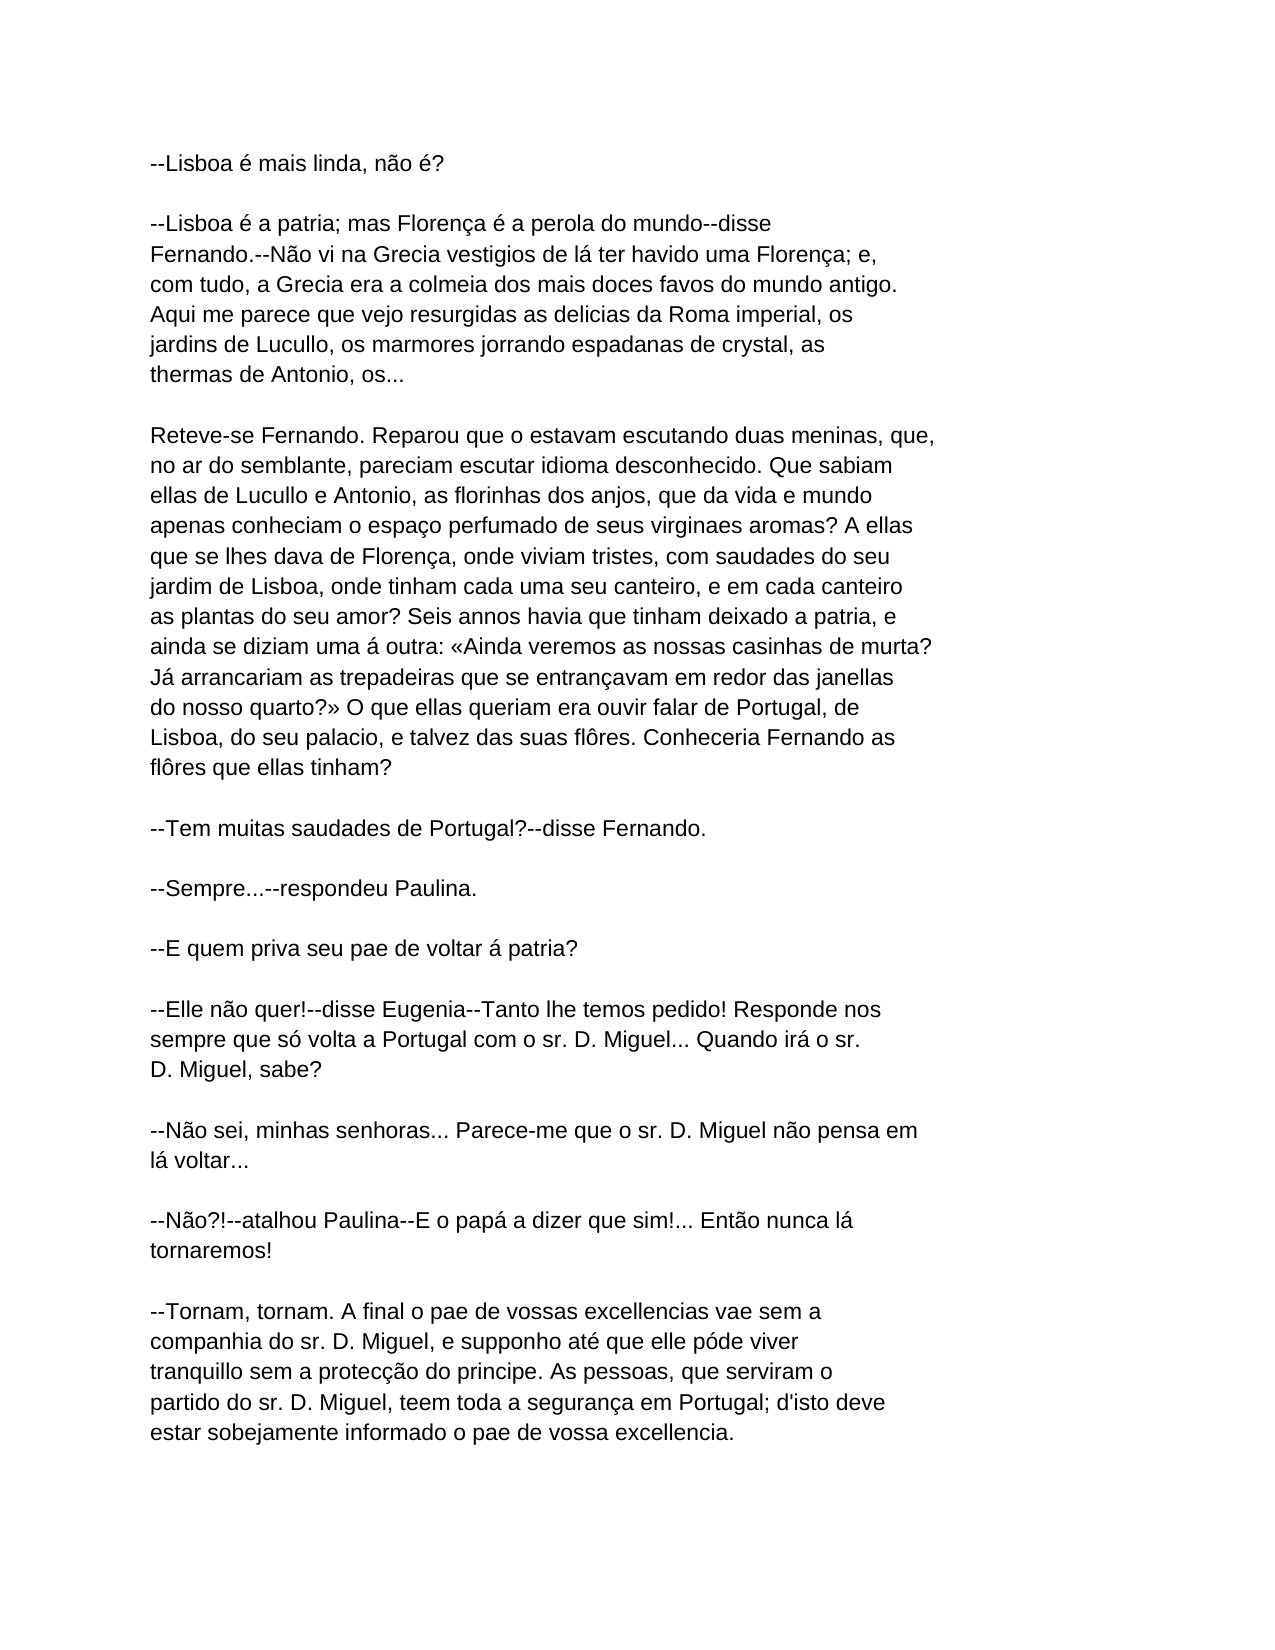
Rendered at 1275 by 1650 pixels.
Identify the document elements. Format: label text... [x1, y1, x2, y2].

text --Sempre...--respondeu Paulina. [150, 875, 1125, 901]
text no ar do semblante, pareciam escutar idioma desconhecido. Que sabiam [150, 452, 1125, 478]
text Lisboa, do seu palacio, e talvez das suas flôres. Conheceria Fernando as [150, 724, 1125, 750]
text partido do sr. D. Miguel, teem toda a segurança em Portugal; d'isto deve [150, 1388, 1125, 1415]
text apenas conheciam o espaço perfumado de seus virginaes aromas? A ellas [150, 512, 1125, 539]
text --Lisboa é mais linda, não é? [150, 150, 1125, 176]
text sempre que só volta a Portugal com o sr. D. Miguel... Quando irá o sr. [150, 1026, 1125, 1052]
text --Lisboa é a patria; mas Florença é a perola do mundo--disse [150, 210, 1125, 237]
text lá voltar... [150, 1147, 1125, 1173]
text --Não?!--atalhou Paulina--E o papá a dizer que sim!... Então nunca lá [150, 1207, 1125, 1234]
text --E quem priva seu pae de voltar á patria? [150, 935, 1125, 962]
text --Tornam, tornam. A final o pae de vossas excellencias vae sem a [150, 1298, 1125, 1324]
text --Tem muitas saudades de Portugal?--disse Fernando. [150, 814, 1125, 841]
text jardins de Lucullo, os marmores jorrando espadanas de crystal, as [150, 331, 1125, 358]
text companhia do sr. D. Miguel, e supponho até que elle póde viver [150, 1328, 1125, 1354]
text Já arrancariam as trepadeiras que se entrançavam em redor das janellas [150, 663, 1125, 690]
text D. Miguel, sabe? [150, 1056, 1125, 1083]
text com tudo, a Grecia era a colmeia dos mais doces favos do mundo antigo. [150, 271, 1125, 297]
text Fernando.--Não vi na Grecia vestigios de lá ter havido uma Florença; e, [150, 241, 1125, 267]
text Aqui me parece que vejo resurgidas as delicias da Roma imperial, os [150, 301, 1125, 327]
text flôres que ellas tinham? [150, 754, 1125, 781]
text jardim de Lisboa, onde tinham cada uma seu canteiro, e em cada canteiro [150, 573, 1125, 599]
text estar sobejamente informado o pae de vossa excellencia. [150, 1419, 1125, 1445]
text thermas de Antonio, os... [150, 361, 1125, 388]
text --Não sei, minhas senhoras... Parece-me que o sr. D. Miguel não pensa em [150, 1117, 1125, 1143]
text --Elle não quer!--disse Eugenia--Tanto lhe temos pedido! Responde nos [150, 996, 1125, 1022]
text que se lhes dava de Florença, onde viviam tristes, com saudades do seu [150, 543, 1125, 569]
text as plantas do seu amor? Seis annos havia que tinham deixado a patria, e [150, 603, 1125, 629]
text tornaremos! [150, 1237, 1125, 1264]
text ellas de Lucullo e Antonio, as florinhas dos anjos, que da vida e mundo [150, 482, 1125, 509]
text ainda se diziam uma á outra: «Ainda veremos as nossas casinhas de murta? [150, 633, 1125, 660]
text tranquillo sem a protecção do principe. As pessoas, que serviram o [150, 1358, 1125, 1385]
text do nosso quarto?» O que ellas queriam era ouvir falar de Portugal, de [150, 694, 1125, 720]
text Reteve-se Fernando. Reparou que o estavam escutando duas meninas, que, [150, 422, 1125, 448]
